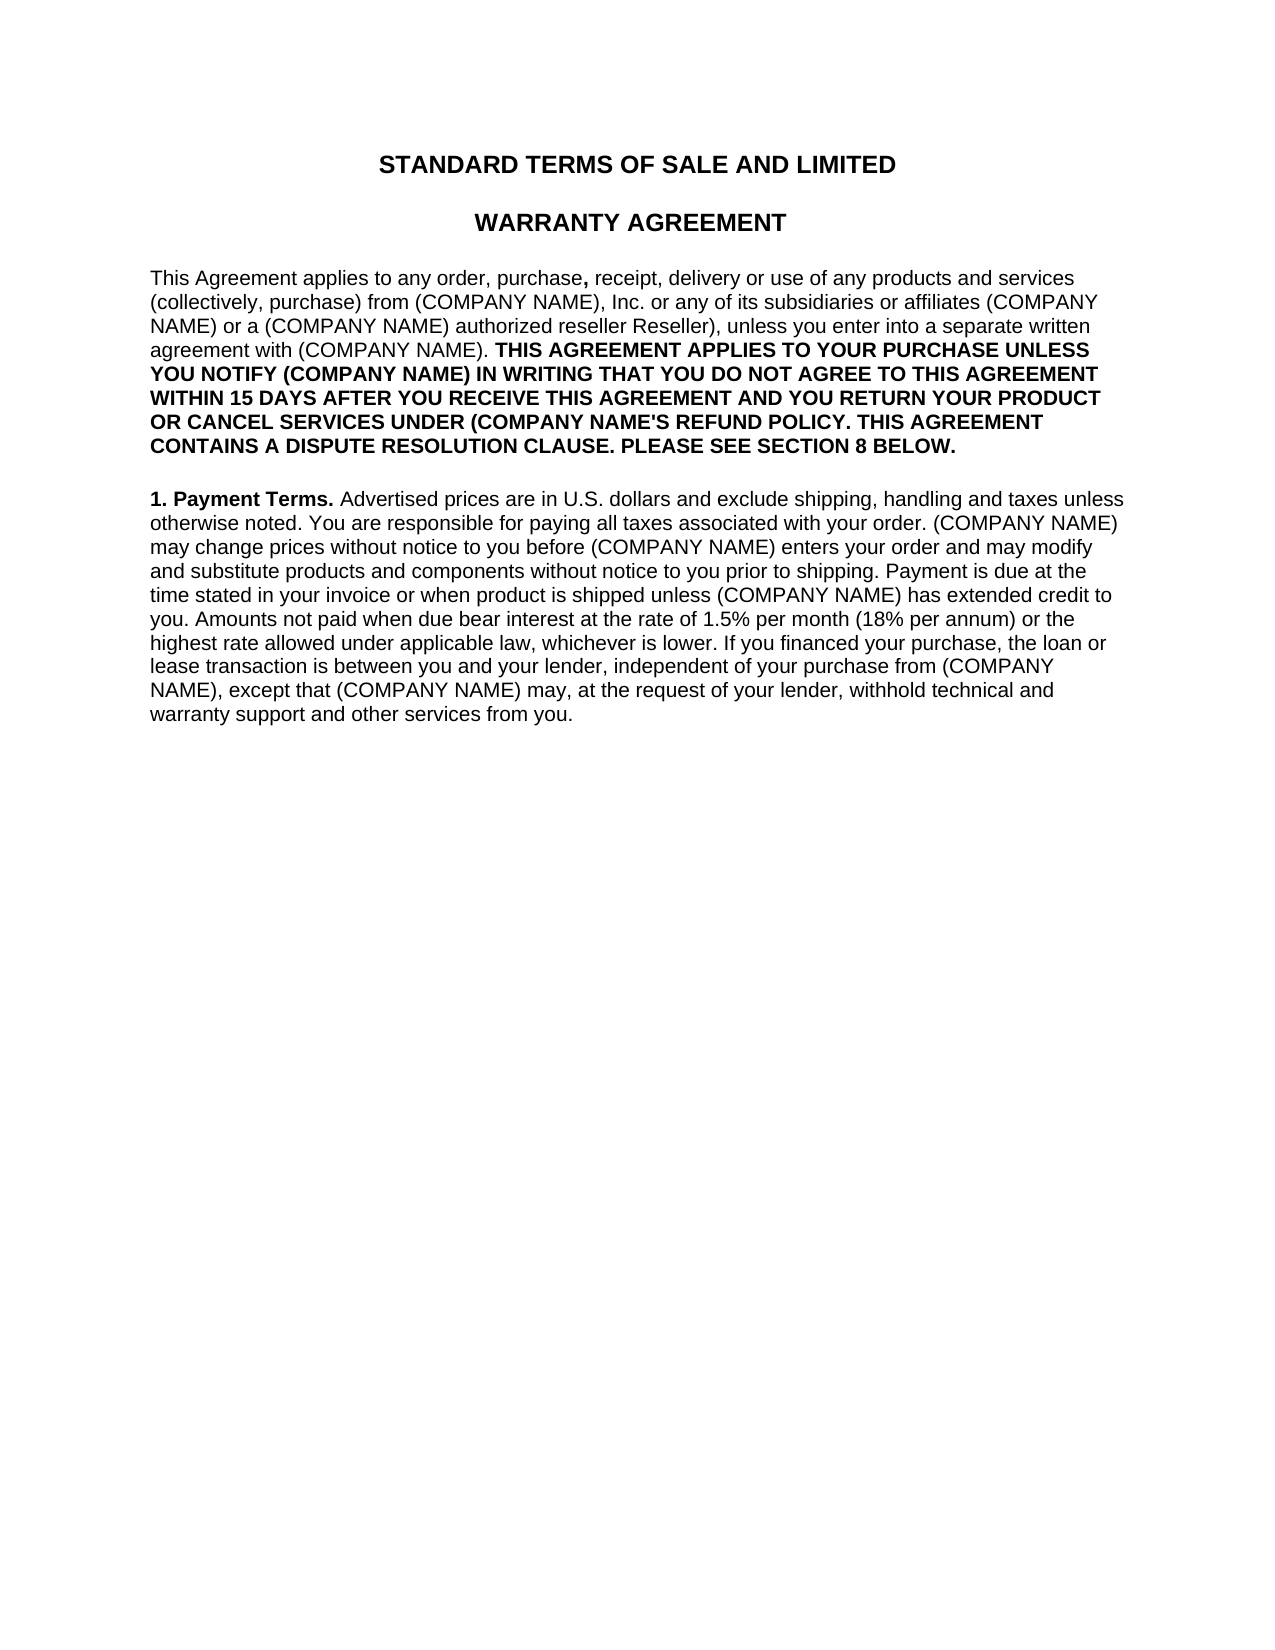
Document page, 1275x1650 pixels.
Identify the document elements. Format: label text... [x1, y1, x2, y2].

text 1. Payment Terms. Advertised prices are in U.S. dollars and exclude shipping, handling and taxes unless otherwise noted. You are responsible for paying all taxes associated with your order. (COMPANY NAME) may change prices without notice to you before (COMPANY NAME) enters your order and may modify and substitute products and components without notice to you prior to shipping. Payment is due at the time stated in your invoice or when product is shipped unless (COMPANY NAME) has extended credit to you. Amounts not paid when due bear interest at the rate of 1.5% per month (18% per annum) or the highest rate allowed under applicable law, whichever is lower. If you financed your purchase, the loan or lease transaction is between you and your lender, independent of your purchase from (COMPANY NAME), except that (COMPANY NAME) may, at the request of your lender, withhold technical and warranty support and other services from you. [150, 487, 1125, 726]
text This Agreement applies to any order, purchase, receipt, delivery or use of any products and services (collectively, purchase) from (COMPANY NAME), Inc. or any of its subsidiaries or affiliates (COMPANY NAME) or a (COMPANY NAME) authorized reseller Reseller), unless you enter into a separate written agreement with (COMPANY NAME). THIS AGREEMENT APPLIES TO YOUR PURCHASE UNLESS YOU NOTIFY (COMPANY NAME) IN WRITING THAT YOU DO NOT AGREE TO THIS AGREEMENT WITHIN 15 DAYS AFTER YOU RECEIVE THIS AGREEMENT AND YOU RETURN YOUR PRODUCT OR CANCEL SERVICES UNDER (COMPANY NAME'S REFUND POLICY. THIS AGREEMENT CONTAINS A DISPUTE RESOLUTION CLAUSE. PLEASE SEE SECTION 8 BELOW. [150, 266, 1125, 457]
text STANDARD TERMS OF SALE AND LIMITED [150, 150, 1125, 179]
text WARRANTY AGREEMENT [150, 208, 1125, 237]
